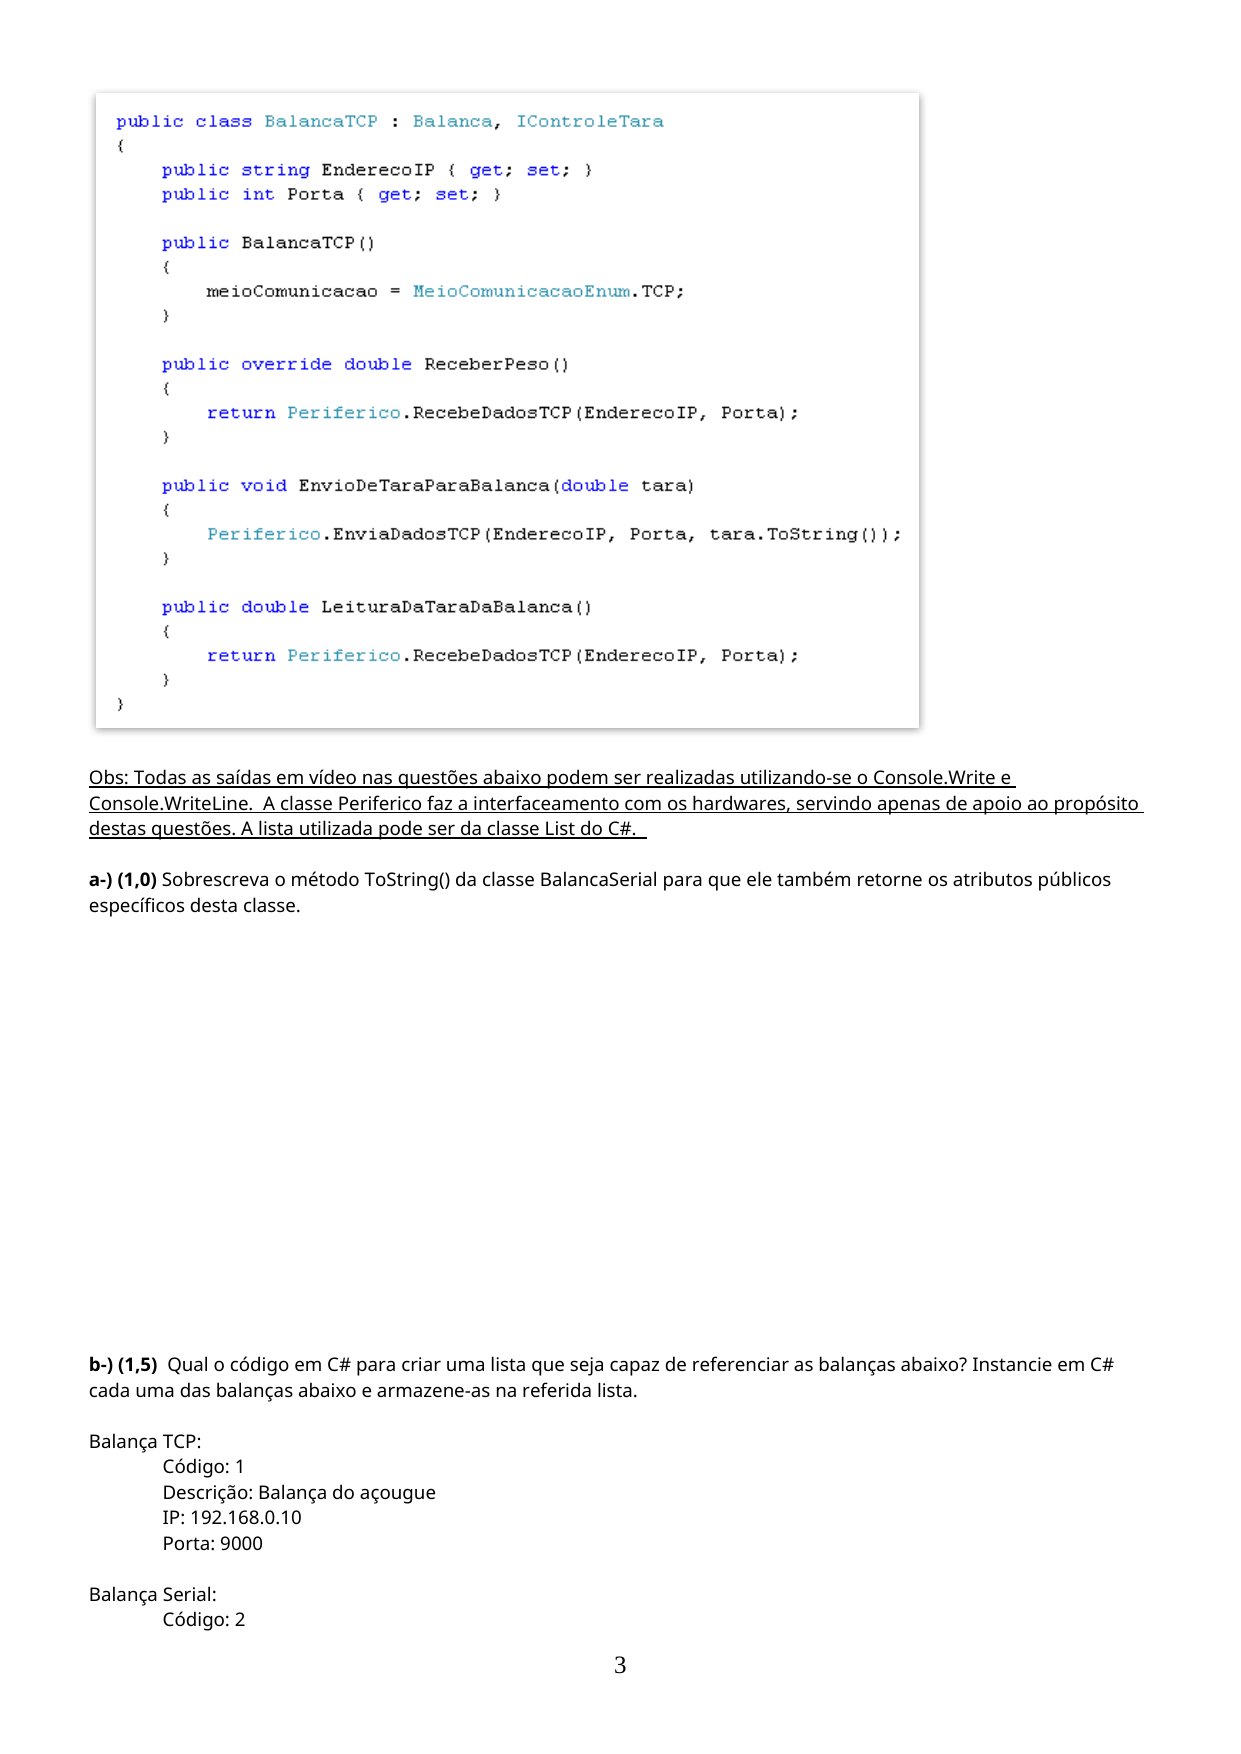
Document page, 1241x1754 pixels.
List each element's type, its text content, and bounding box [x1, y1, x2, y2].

text Código: 2 [162, 1607, 1152, 1632]
text Porta: 9000 [162, 1530, 1152, 1556]
text IP: 192.168.0.10 [162, 1504, 1152, 1530]
text Obs: Todas as saídas em vídeo nas questões abaixo podem ser realizadas utilizando-se o Console.Write e Console.WriteLine. A classe Periferico faz a interfaceamento com os hardwares, servindo apenas de apoio ao propósito destas questões. A lista utilizada pode ser da classe List do C#. [89, 764, 1152, 841]
picture [111, 107, 905, 714]
text a-) (1,0) Sobrescreva o método ToString() da classe BalancaSerial para que ele também retorne os atributos públicos específicos desta classe. [89, 866, 1152, 917]
text Balança TCP: [89, 1428, 1152, 1453]
text Código: 1 [162, 1453, 1152, 1479]
text b-) (1,5) Qual o código em C# para criar uma lista que seja capaz de referenciar as balanças abaixo? Instancie em C# cada uma das balanças abaixo e armazene-as na referida lista. [89, 1351, 1152, 1402]
text Descrição: Balança do açougue [162, 1479, 1152, 1504]
text Balança Serial: [89, 1581, 1152, 1607]
